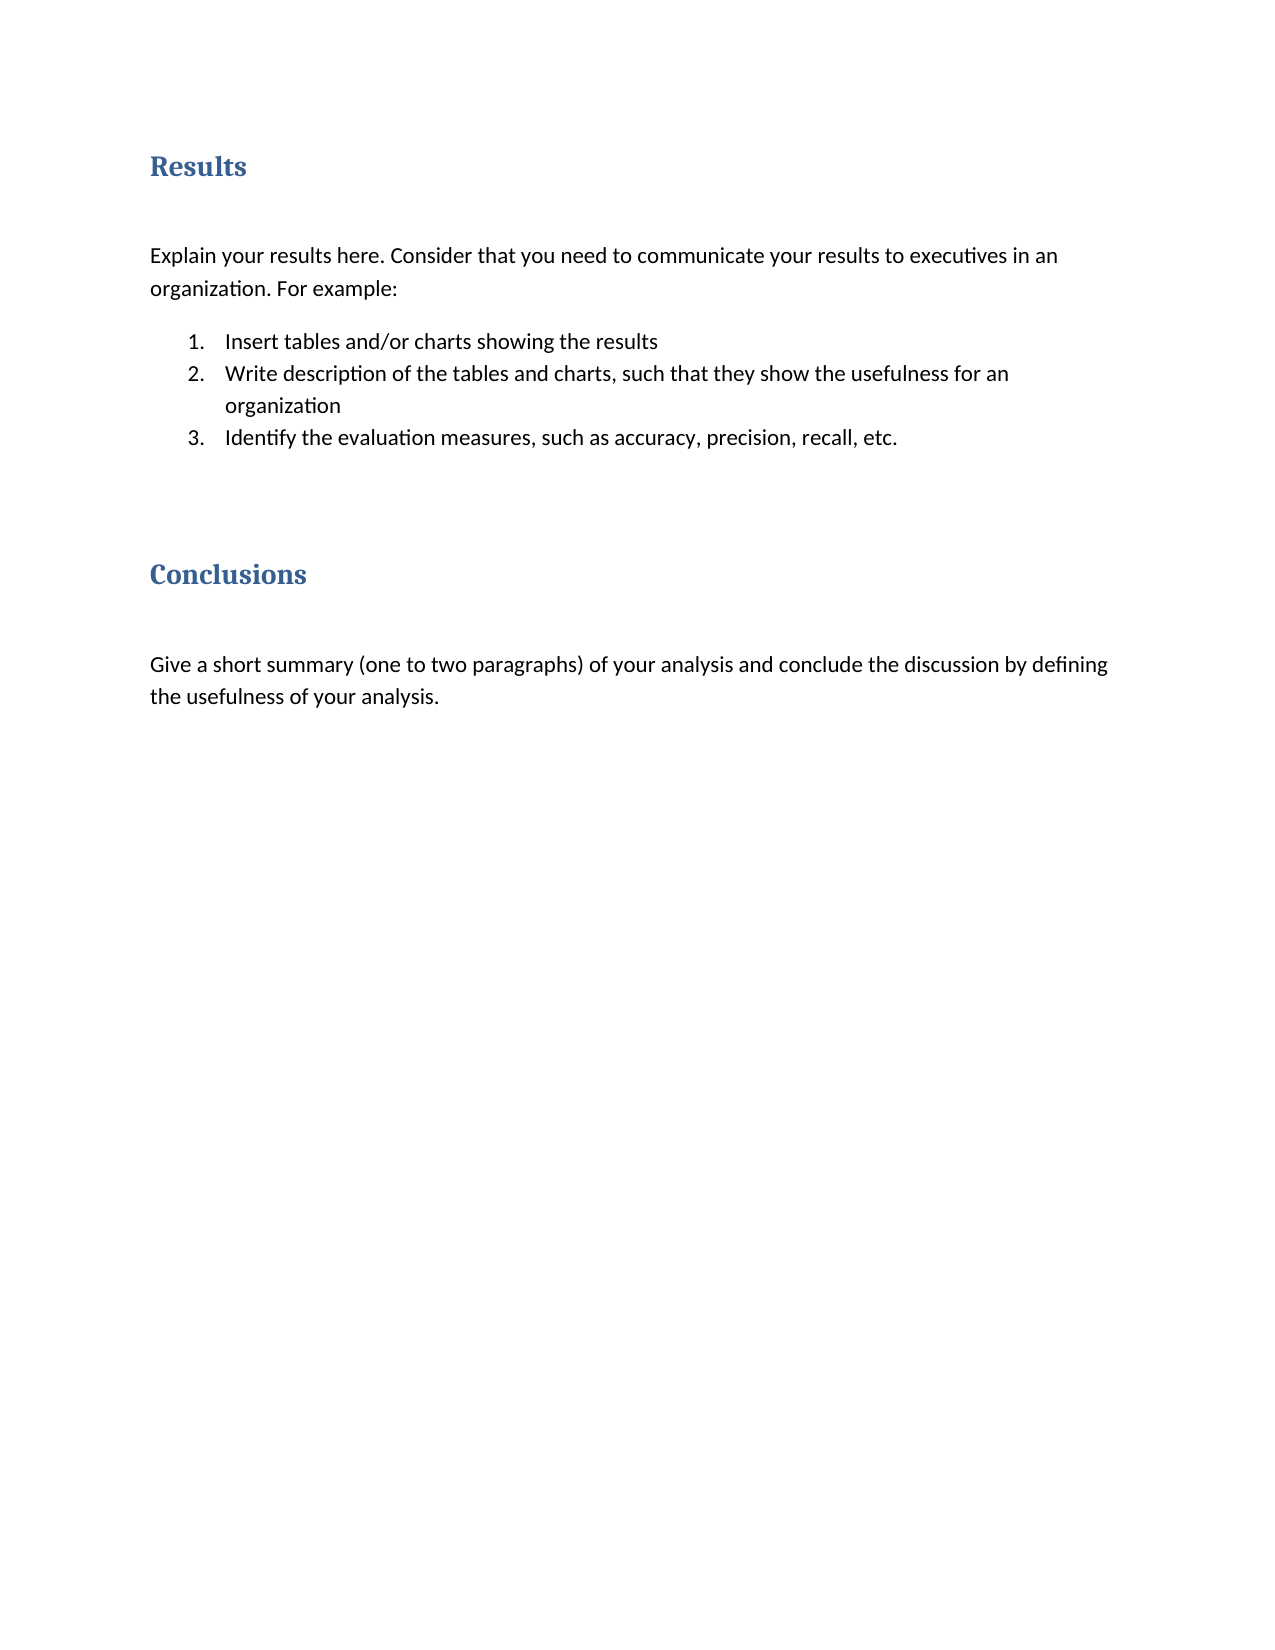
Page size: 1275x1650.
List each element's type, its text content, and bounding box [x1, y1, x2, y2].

subtitle Conclusions [150, 558, 1125, 592]
list Identify the evaluation measures, such as accuracy, precision, recall, etc. [187, 423, 1125, 451]
text Give a short summary (one to two paragraphs) of your analysis and conclude the discussion by defining the usefulness of your analysis. [150, 650, 1125, 710]
text Explain your results here. Consider that you need to communicate your results to executives in an organization. For example: [150, 242, 1125, 302]
subtitle Results [150, 150, 1125, 183]
list Insert tables and/or charts showing the results [187, 327, 1125, 355]
list Write description of the tables and charts, such that they show the usefulness for an organization [187, 359, 1125, 419]
